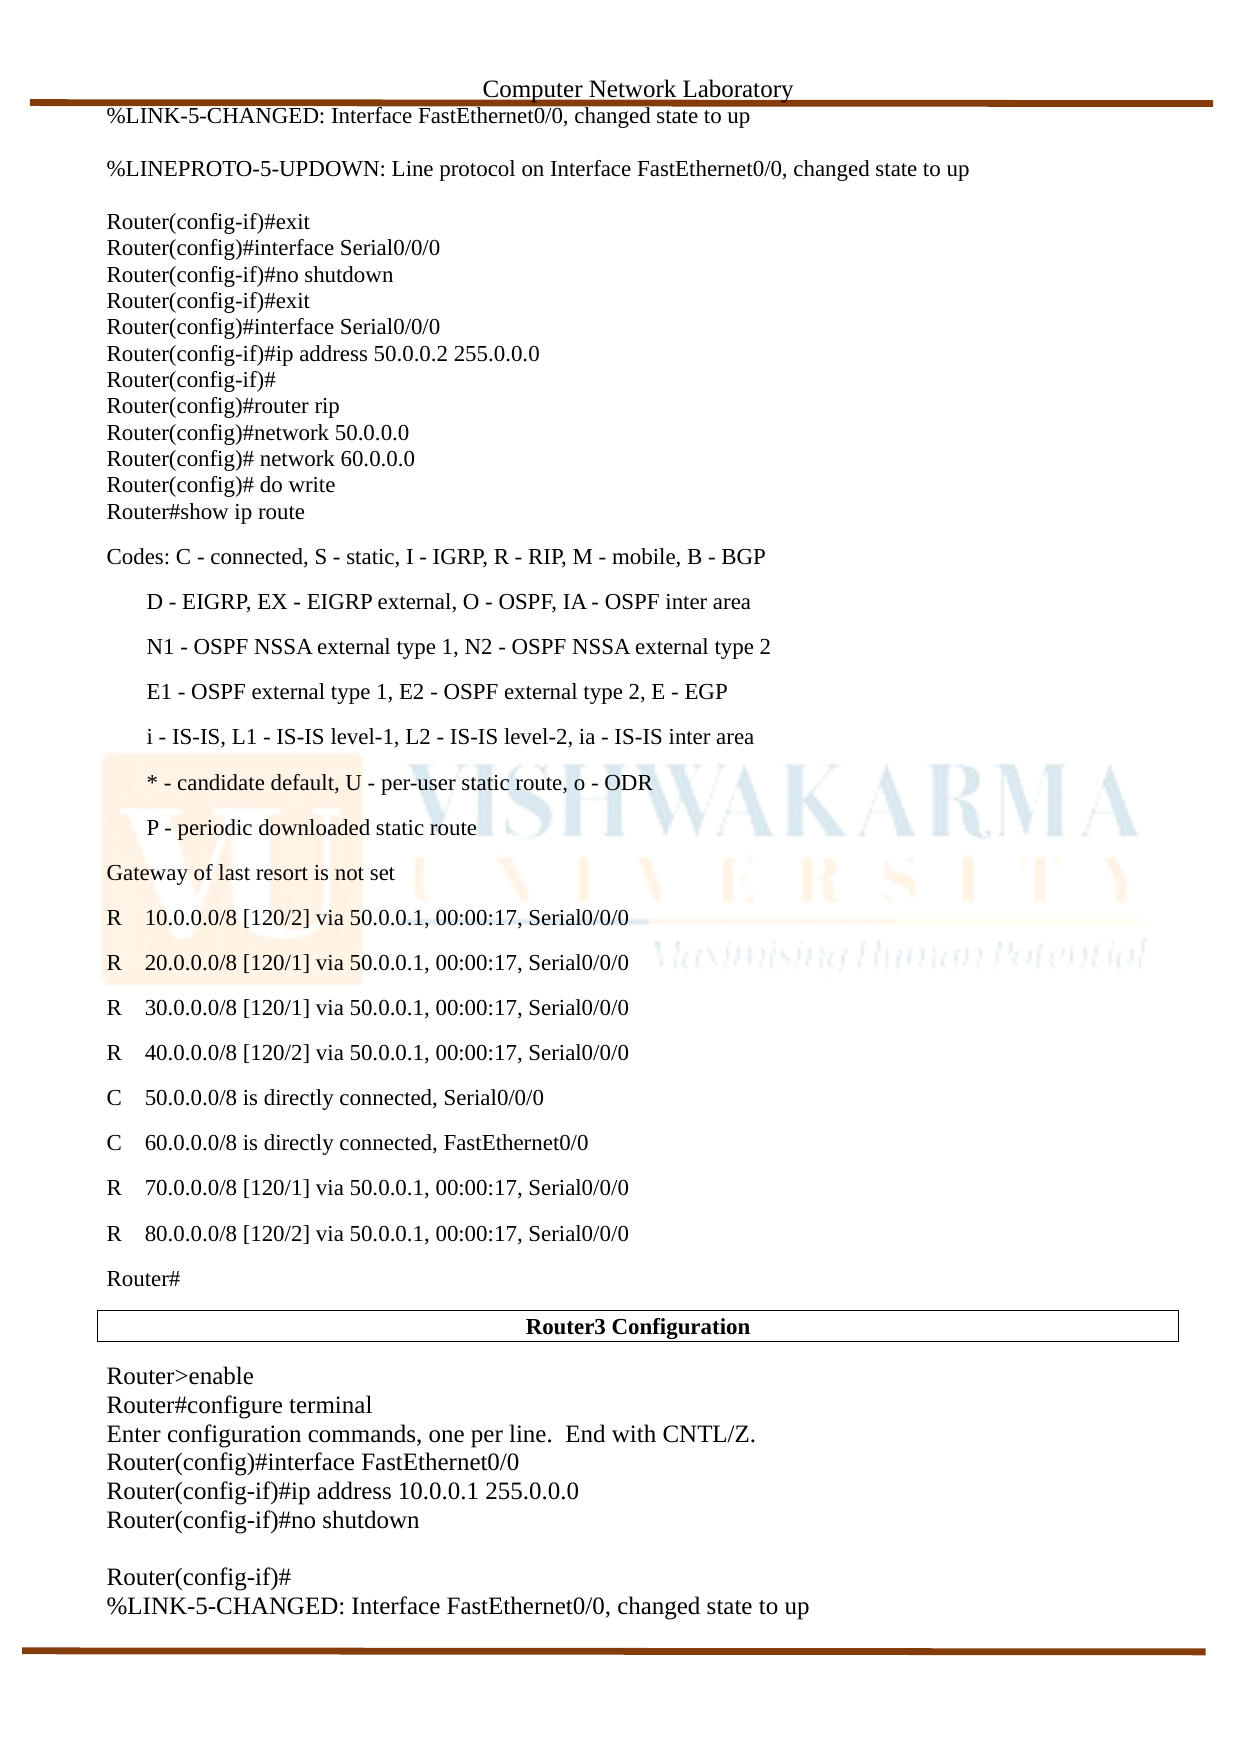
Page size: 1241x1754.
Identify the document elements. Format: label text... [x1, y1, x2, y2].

text Router(config-if)#no shutdown [106, 261, 1169, 287]
text N1 - OSPF NSSA external type 1, N2 - OSPF NSSA external type 2 [106, 633, 1169, 659]
text R 20.0.0.0/8 [120/1] via 50.0.0.1, 00:00:17, Serial0/0/0 [106, 949, 1169, 975]
text Router(config)#router rip [106, 392, 1169, 419]
text C 50.0.0.0/8 is directly connected, Serial0/0/0 [106, 1084, 1169, 1111]
text Router#configure terminal [106, 1390, 1169, 1419]
text %LINK-5-CHANGED: Interface FastEthernet0/0, changed state to up [106, 1591, 1169, 1620]
text * - candidate default, U - per-user static route, o - ODR [106, 768, 1169, 795]
text R 30.0.0.0/8 [120/1] via 50.0.0.1, 00:00:17, Serial0/0/0 [106, 994, 1169, 1020]
text %LINK-5-CHANGED: Interface FastEthernet0/0, changed state to up [106, 103, 1169, 129]
text Router(config)# do write [106, 472, 1169, 498]
text Router(config)#interface Serial0/0/0 [106, 234, 1169, 261]
text i - IS-IS, L1 - IS-IS level-1, L2 - IS-IS level-2, ia - IS-IS inter area [106, 723, 1169, 750]
text Codes: C - connected, S - static, I - IGRP, R - RIP, M - mobile, B - BGP [106, 543, 1169, 569]
text D - EIGRP, EX - EIGRP external, O - OSPF, IA - OSPF inter area [106, 588, 1169, 614]
text Router(config-if)#no shutdown [106, 1505, 1169, 1534]
text Router(config-if)#exit [106, 287, 1169, 313]
text Router(config)#network 50.0.0.0 [106, 419, 1169, 445]
text R 10.0.0.0/8 [120/2] via 50.0.0.1, 00:00:17, Serial0/0/0 [106, 904, 1169, 930]
text Enter configuration commands, one per line. End with CNTL/Z. [106, 1419, 1169, 1447]
text C 60.0.0.0/8 is directly connected, FastEthernet0/0 [106, 1129, 1169, 1156]
text %LINEPROTO-5-UPDOWN: Line protocol on Interface FastEthernet0/0, changed state to up [106, 155, 1169, 182]
text Router(config-if)# [106, 366, 1169, 392]
text Router(config-if)#exit [106, 208, 1169, 234]
text Router(config)#interface FastEthernet0/0 [106, 1447, 1169, 1476]
text Router>enable [106, 1361, 1169, 1390]
text Router(config-if)#ip address 50.0.0.2 255.0.0.0 [106, 340, 1169, 366]
text R 40.0.0.0/8 [120/2] via 50.0.0.1, 00:00:17, Serial0/0/0 [106, 1039, 1169, 1066]
text E1 - OSPF external type 1, E2 - OSPF external type 2, E - EGP [106, 678, 1169, 705]
text Router# [106, 1265, 1169, 1291]
text R 70.0.0.0/8 [120/1] via 50.0.0.1, 00:00:17, Serial0/0/0 [106, 1174, 1169, 1201]
text Router(config-if)# [106, 1562, 1169, 1591]
text Router3 Configuration [98, 1311, 1178, 1341]
text Router(config-if)#ip address 10.0.0.1 255.0.0.0 [106, 1476, 1169, 1505]
text R 80.0.0.0/8 [120/2] via 50.0.0.1, 00:00:17, Serial0/0/0 [106, 1219, 1169, 1246]
text Gateway of last resort is not set [106, 859, 1169, 885]
text Router(config)#interface Serial0/0/0 [106, 313, 1169, 340]
text Router(config)# network 60.0.0.0 [106, 445, 1169, 472]
text P - periodic downloaded static route [106, 814, 1169, 840]
text Router#show ip route [106, 498, 1169, 524]
